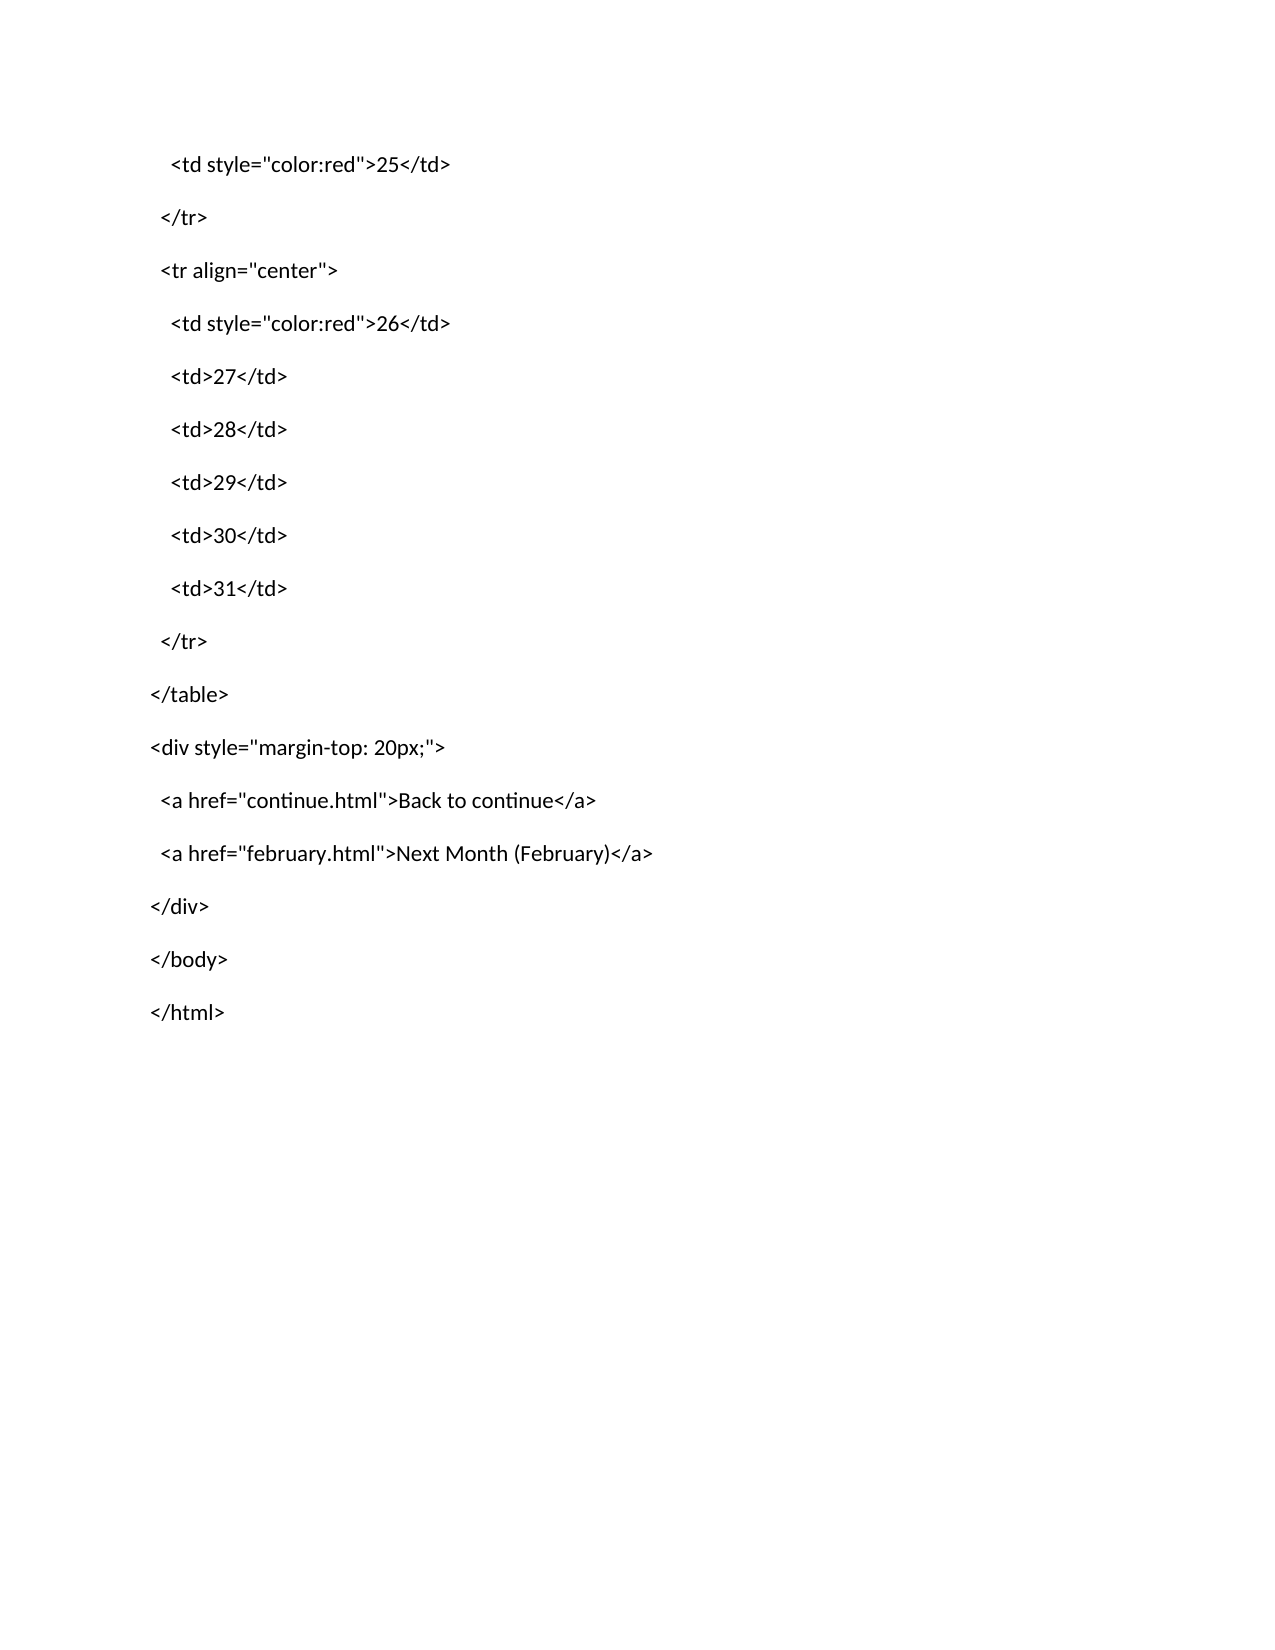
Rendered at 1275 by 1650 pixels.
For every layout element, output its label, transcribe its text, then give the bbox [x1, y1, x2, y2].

text </body> [150, 945, 1125, 973]
text </div> [150, 892, 1125, 920]
text <td>31</td> [150, 574, 1125, 602]
text <td>27</td> [150, 362, 1125, 390]
text <td style="color:red">26</td> [150, 309, 1125, 337]
text <a href="continue.html">Back to continue</a> [150, 786, 1125, 814]
text <td style="color:red">25</td> [150, 150, 1125, 178]
text <td>29</td> [150, 468, 1125, 496]
text <div style="margin-top: 20px;"> [150, 733, 1125, 761]
text <td>30</td> [150, 521, 1125, 549]
text </table> [150, 680, 1125, 708]
text <tr align="center"> [150, 256, 1125, 284]
text </html> [150, 998, 1125, 1026]
text <a href="february.html">Next Month (February)</a> [150, 839, 1125, 867]
text </tr> [150, 627, 1125, 655]
text <td>28</td> [150, 415, 1125, 443]
text </tr> [150, 203, 1125, 231]
